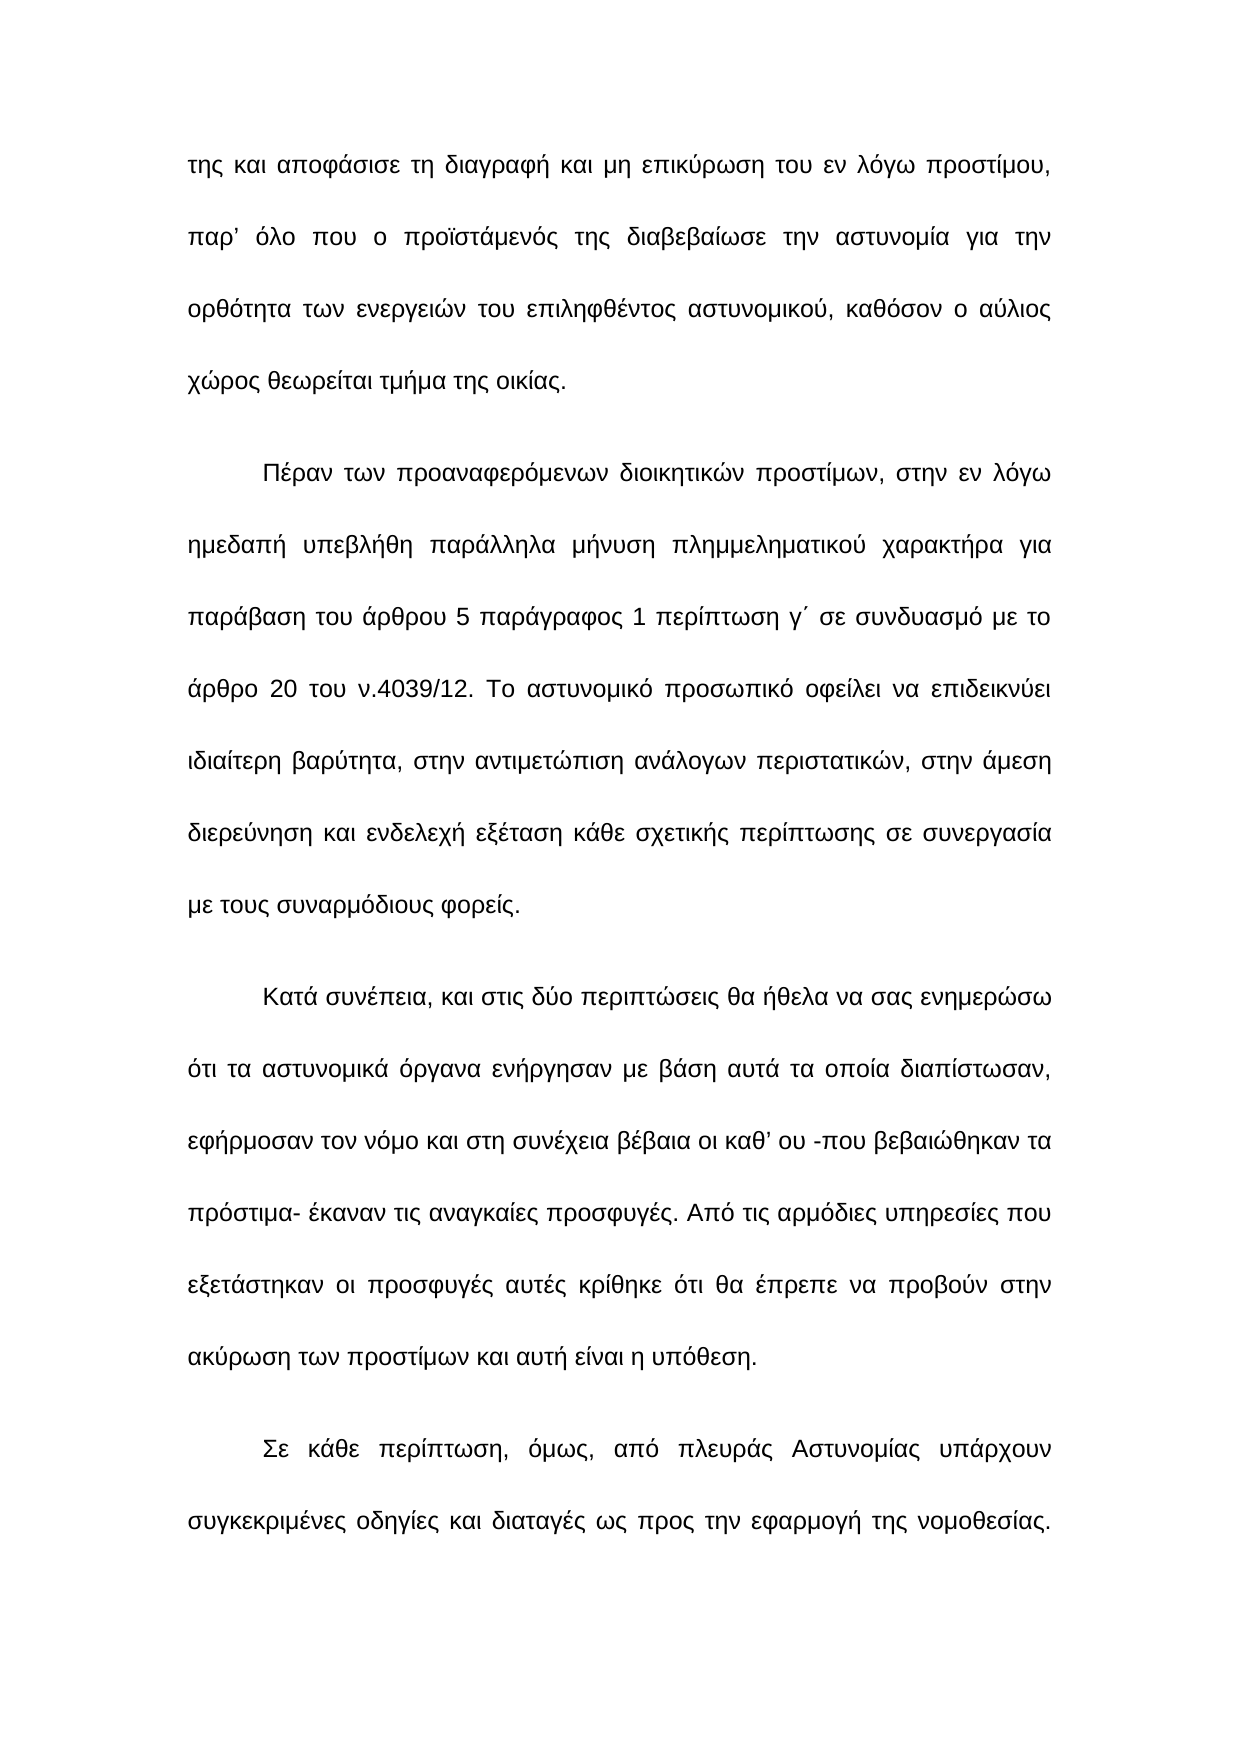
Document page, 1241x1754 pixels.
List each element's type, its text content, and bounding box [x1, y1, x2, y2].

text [187, 1434, 1053, 1535]
text Πέραν των προαναφερόμενων διοικητικών προστίμων, στην εν λόγω ημεδαπή υπεβλήθη παράλληλα μήνυση πλημμεληματικού χαρακτήρα για παράβαση του άρθρου 5 παράγραφος 1 περίπτωση γ΄ σε συνδυασμό με το άρθρο 20 του ν.4039/12. Το αστυνομικό προσωπικό οφείλει να επιδεικνύει ιδιαίτερη βαρύτητα, στην αντιμετώπιση ανάλογων περιστατικών, στην άμεση διερεύνηση και ενδελεχή εξέταση κάθε σχετικής περίπτωσης σε συνεργασία με τους συναρμόδιους φορείς. [187, 458, 1053, 918]
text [187, 150, 1053, 394]
text Κατά συνέπεια, και στις δύο περιπτώσεις θα ήθελα να σας ενημερώσω ότι τα αστυνομικά όργανα ενήργησαν με βάση αυτά τα οποία διαπίστωσαν, εφήρμοσαν τον νόμο και στη συνέχεια βέβαια οι καθ’ ου -που βεβαιώθηκαν τα πρόστιμα- έκαναν τις αναγκαίες προσφυγές. Από τις αρμόδιες υπηρεσίες που εξετάστηκαν οι προσφυγές αυτές κρίθηκε ότι θα έπρεπε να προβούν στην ακύρωση των προστίμων και αυτή είναι η υπόθεση. [187, 982, 1053, 1370]
